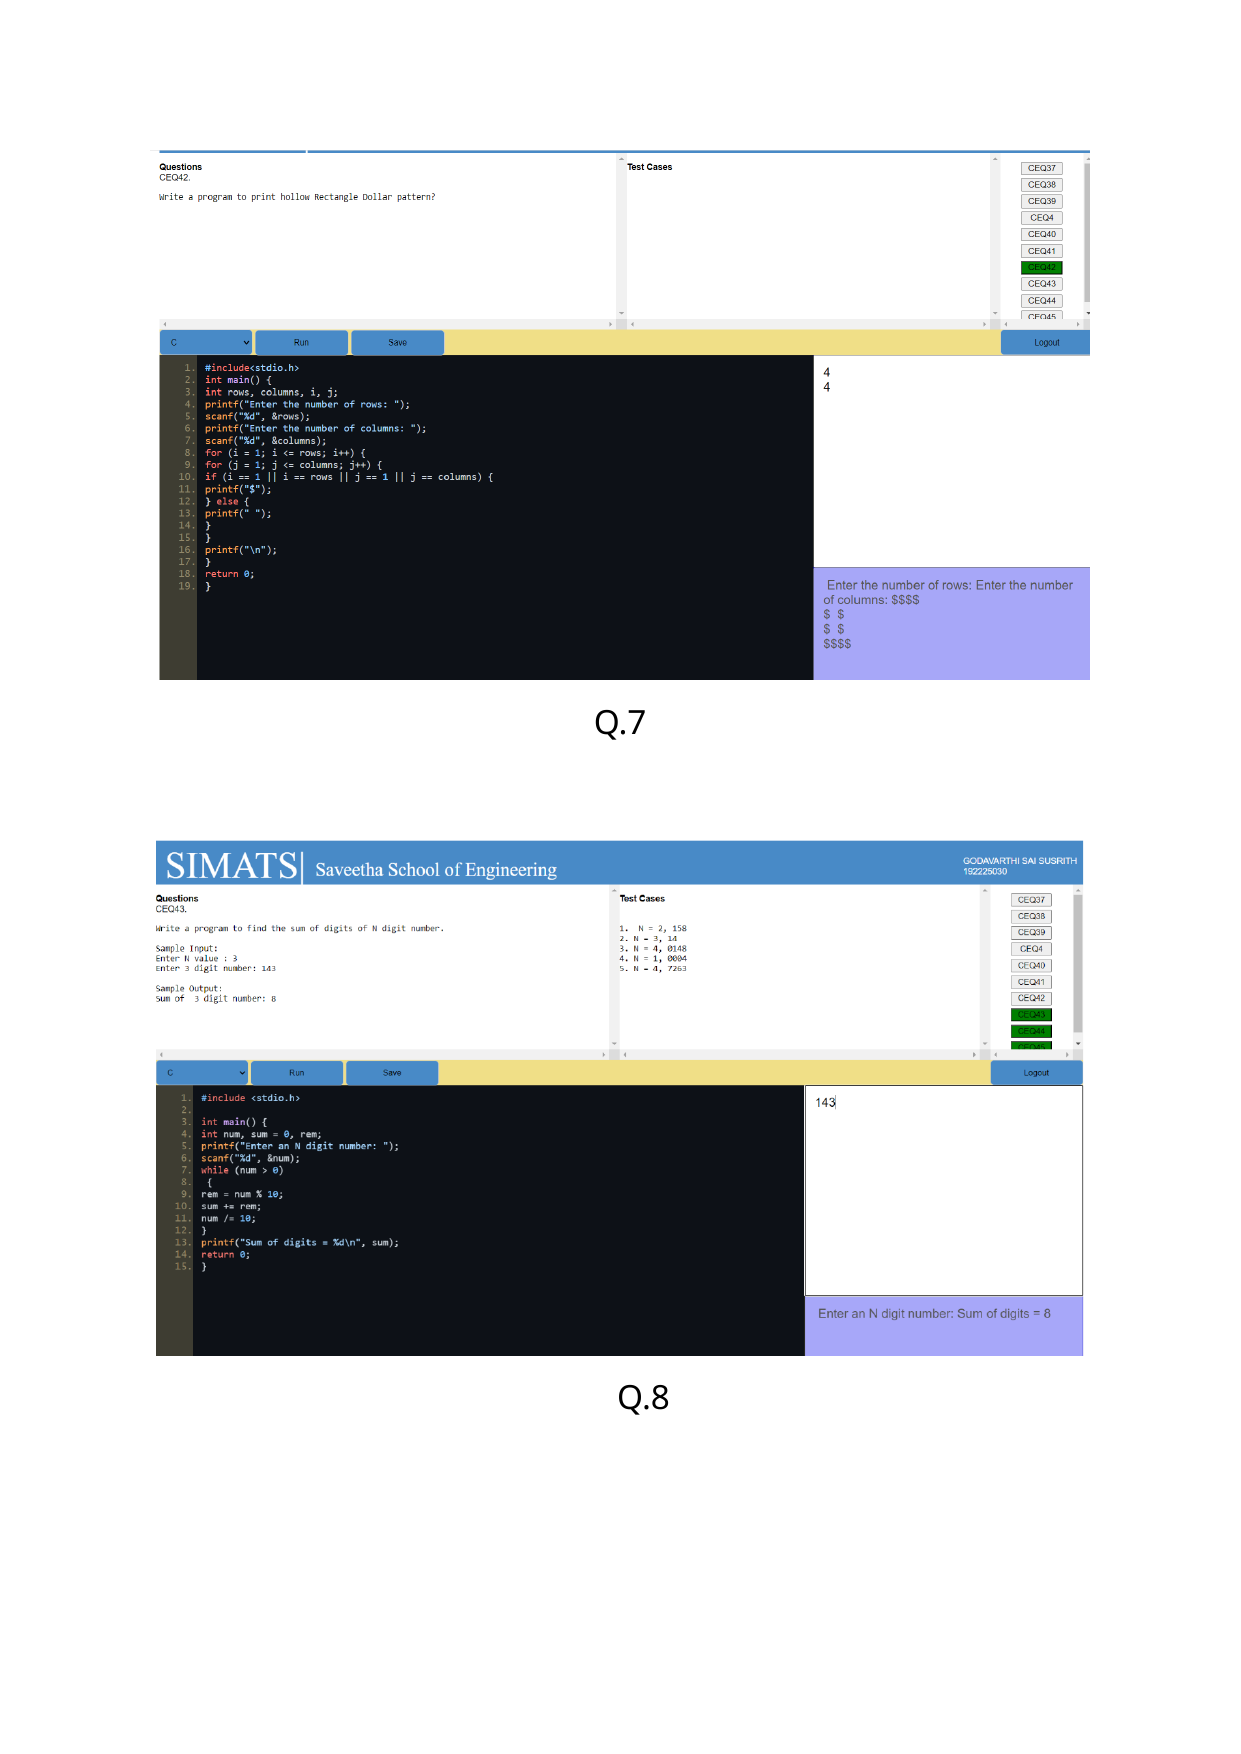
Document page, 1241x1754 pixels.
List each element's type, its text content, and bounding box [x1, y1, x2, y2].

text Q.8 [150, 1374, 1090, 1419]
text Q.7 [150, 699, 1090, 744]
picture [150, 150, 1090, 680]
picture [150, 830, 1089, 1356]
